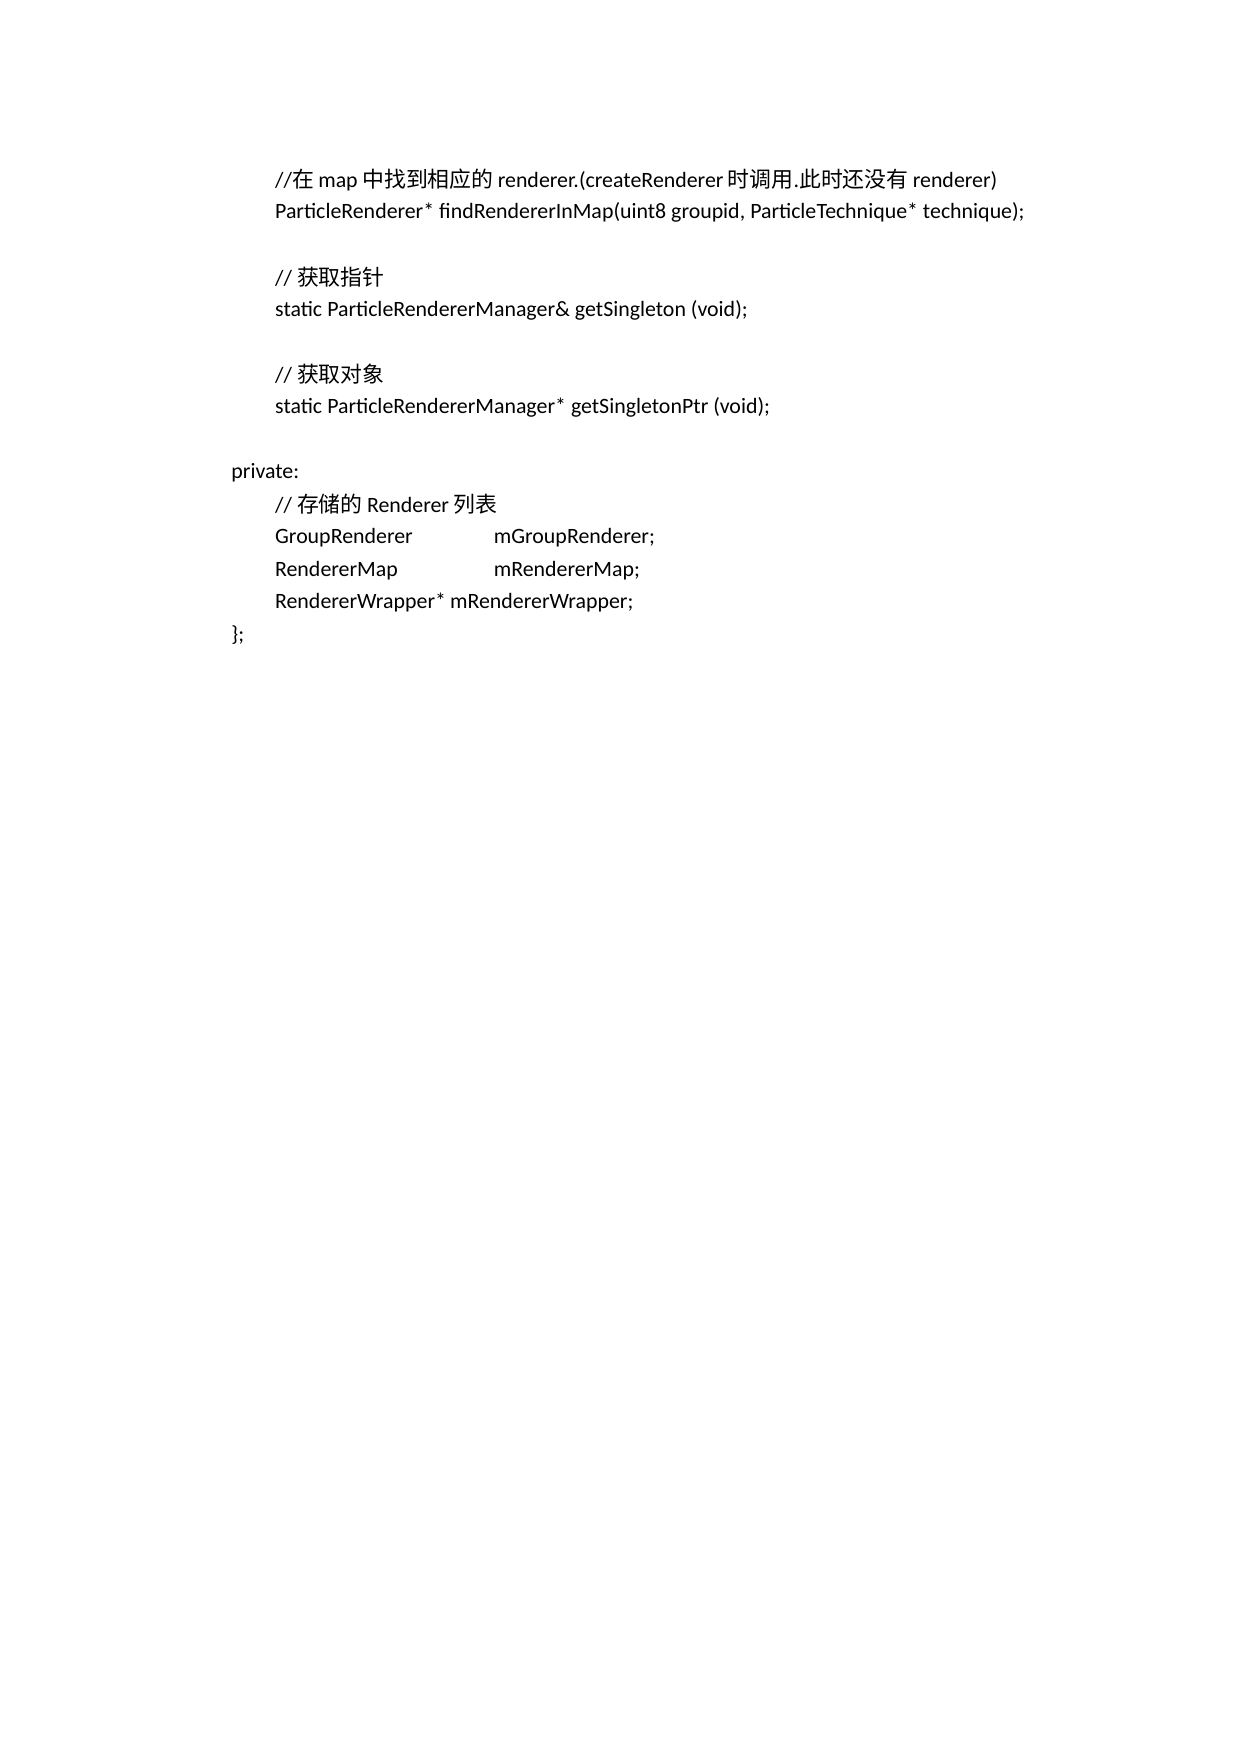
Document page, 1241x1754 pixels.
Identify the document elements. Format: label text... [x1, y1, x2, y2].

text // 获取对象 [187, 357, 1053, 389]
text // 获取指针 [187, 259, 1053, 292]
text }; [187, 617, 1053, 649]
text GroupRenderer mGroupRenderer; [187, 519, 1053, 552]
text RendererMap mRendererMap; [187, 552, 1053, 584]
text RendererWrapper* mRendererWrapper; [187, 584, 1053, 617]
text // 存储的Renderer列表 [187, 487, 1053, 519]
text static ParticleRendererManager& getSingleton (void); [187, 292, 1053, 324]
text static ParticleRendererManager* getSingletonPtr (void); [187, 389, 1053, 422]
text private: [187, 454, 1053, 487]
text ParticleRenderer* findRendererInMap(uint8 groupid, ParticleTechnique* technique); [187, 194, 1053, 227]
text //在map中找到相应的renderer.(createRenderer时调用.此时还没有renderer) [187, 162, 1053, 194]
